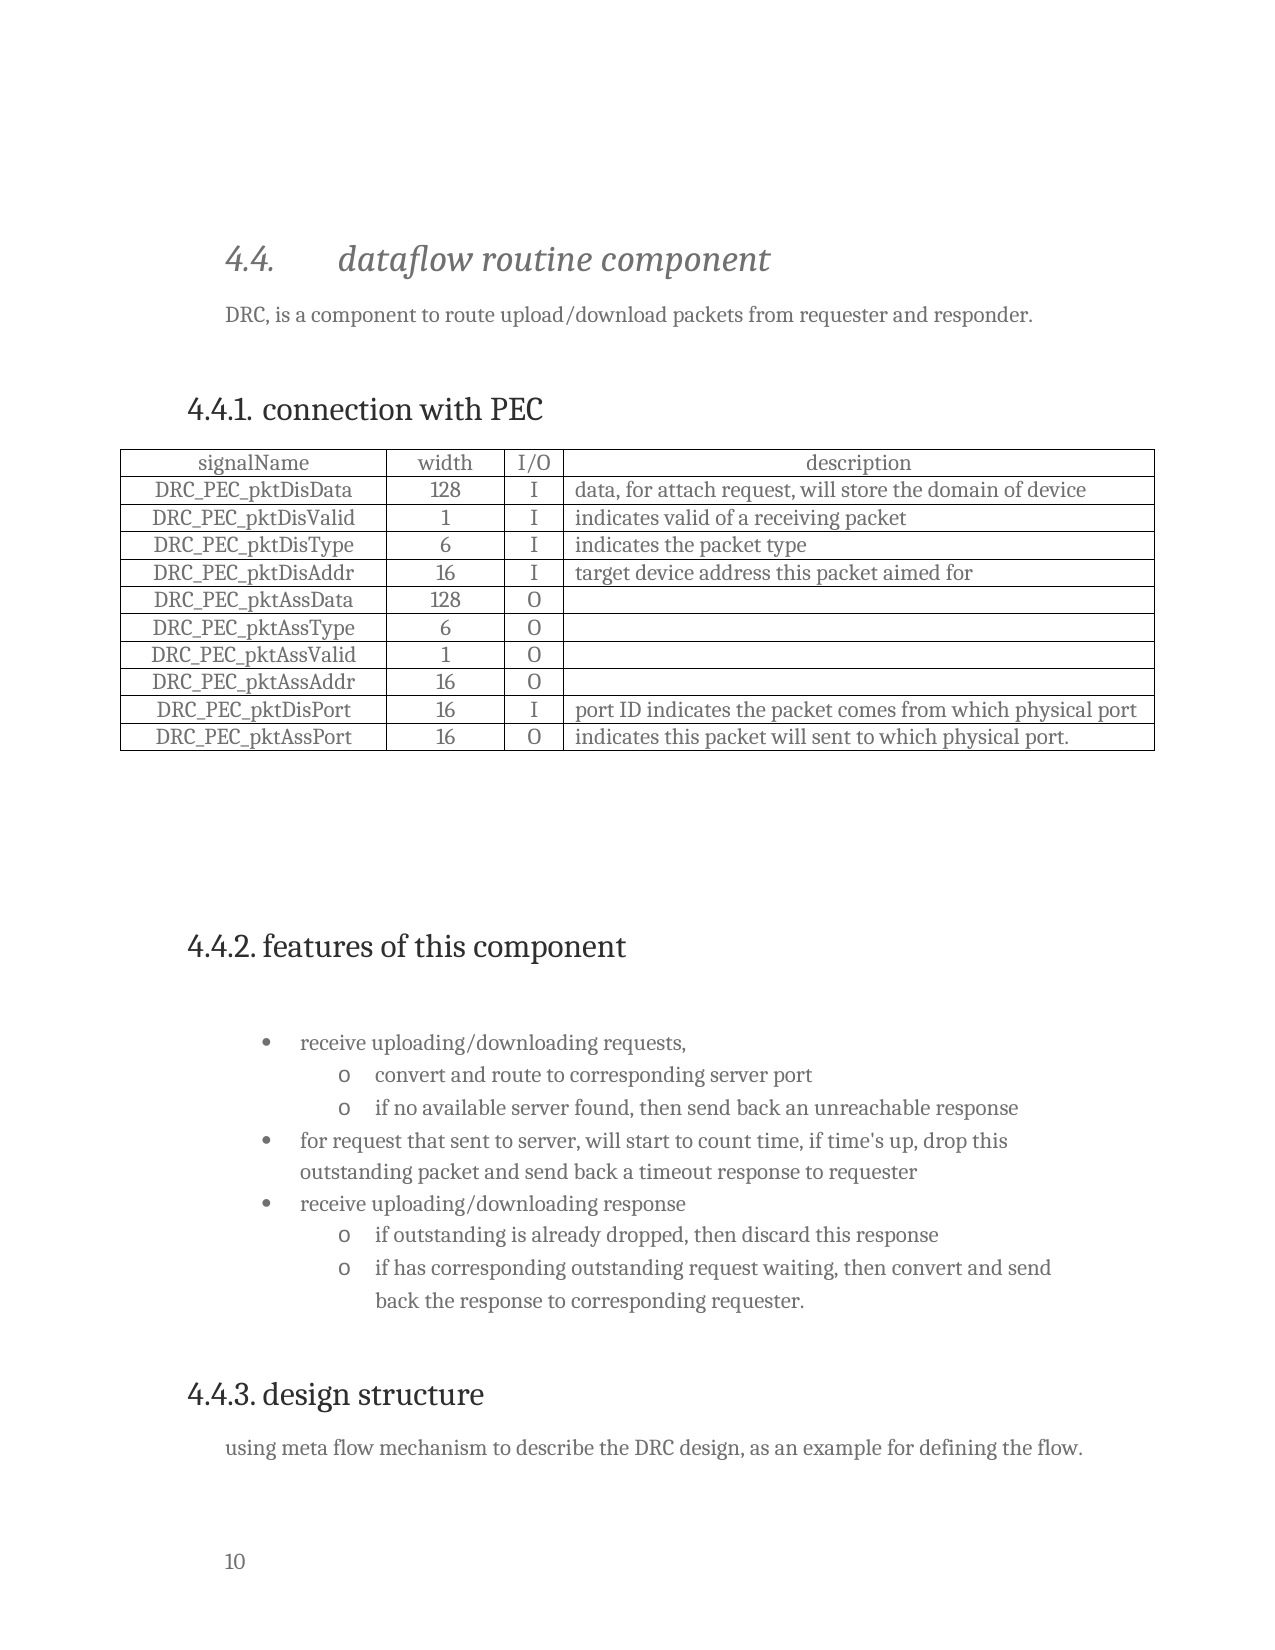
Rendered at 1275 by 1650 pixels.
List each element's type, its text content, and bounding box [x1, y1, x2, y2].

list receive uploading/downloading response [262, 1191, 1087, 1217]
table_cell O [505, 669, 563, 695]
table_cell O [505, 642, 563, 668]
table_cell indicates this packet will sent to which physical port. [564, 724, 1154, 750]
table_cell DRC_PEC_pktDisType [121, 532, 386, 558]
table_cell DRC_PEC_pktAssData [121, 587, 386, 613]
table_cell 16 [387, 724, 504, 750]
text features of this component [187, 927, 1087, 966]
table_cell DRC_PEC_pktAssAddr [121, 669, 386, 695]
text design structure [187, 1376, 1087, 1414]
table_cell DRC_PEC_pktDisAddr [121, 560, 386, 586]
table_header width [387, 450, 504, 476]
table_cell O [505, 614, 563, 641]
table_cell port ID indicates the packet comes from which physical port [564, 696, 1154, 723]
table_header I/O [505, 450, 563, 476]
table_cell 6 [387, 532, 504, 558]
table_cell indicates valid of a receiving packet [564, 505, 1154, 531]
text using meta flow mechanism to describe the DRC design, as an example for defining the flow. [225, 1434, 1087, 1461]
table_cell 1 [387, 642, 504, 668]
table_cell [564, 587, 1154, 613]
table_cell O [505, 587, 563, 613]
table_cell 1 [387, 505, 504, 531]
table_cell I [505, 505, 563, 531]
table_cell DRC_PEC_pktDisPort [121, 696, 386, 723]
list for request that sent to server, will start to count time, if time's up, drop this outstanding packet and send back a timeout response to requester [262, 1127, 1087, 1185]
table_cell 16 [387, 696, 504, 723]
table_cell 16 [387, 669, 504, 695]
table_cell DRC_PEC_pktDisData [121, 477, 386, 504]
table_cell DRC_PEC_pktAssPort [121, 724, 386, 750]
table_cell target device address this packet aimed for [564, 560, 1154, 586]
table_cell [564, 669, 1154, 695]
table_cell 16 [387, 560, 504, 586]
table_header signalName [121, 450, 386, 476]
table_cell O [505, 724, 563, 750]
table_cell data, for attach request, will store the domain of device [564, 477, 1154, 504]
table_cell 128 [387, 477, 504, 504]
list receive uploading/downloading requests, [262, 1030, 1087, 1056]
table_cell I [505, 696, 563, 723]
text DRC, is a component to route upload/download packets from requester and responder. [225, 302, 1087, 329]
table_cell I [505, 532, 563, 558]
table_cell DRC_PEC_pktAssType [121, 614, 386, 641]
table_cell 6 [387, 614, 504, 641]
table_cell I [505, 560, 563, 586]
table_cell DRC_PEC_pktDisValid [121, 505, 386, 531]
list if outstanding is already dropped, then discard this response [337, 1222, 1087, 1249]
table_cell [564, 642, 1154, 668]
list if has corresponding outstanding request waiting, then convert and send back the response to corresponding requester. [337, 1255, 1087, 1314]
table_header description [564, 450, 1154, 476]
text dataflow routine component [225, 238, 1087, 281]
table_cell DRC_PEC_pktAssValid [121, 642, 386, 668]
table_cell [564, 614, 1154, 641]
list if no available server found, then send back an unreachable response [337, 1094, 1087, 1122]
list convert and route to corresponding server port [337, 1062, 1087, 1089]
text connection with PEC [187, 390, 1087, 429]
table_cell 128 [387, 587, 504, 613]
table_cell I [505, 477, 563, 504]
table_cell indicates the packet type [564, 532, 1154, 558]
